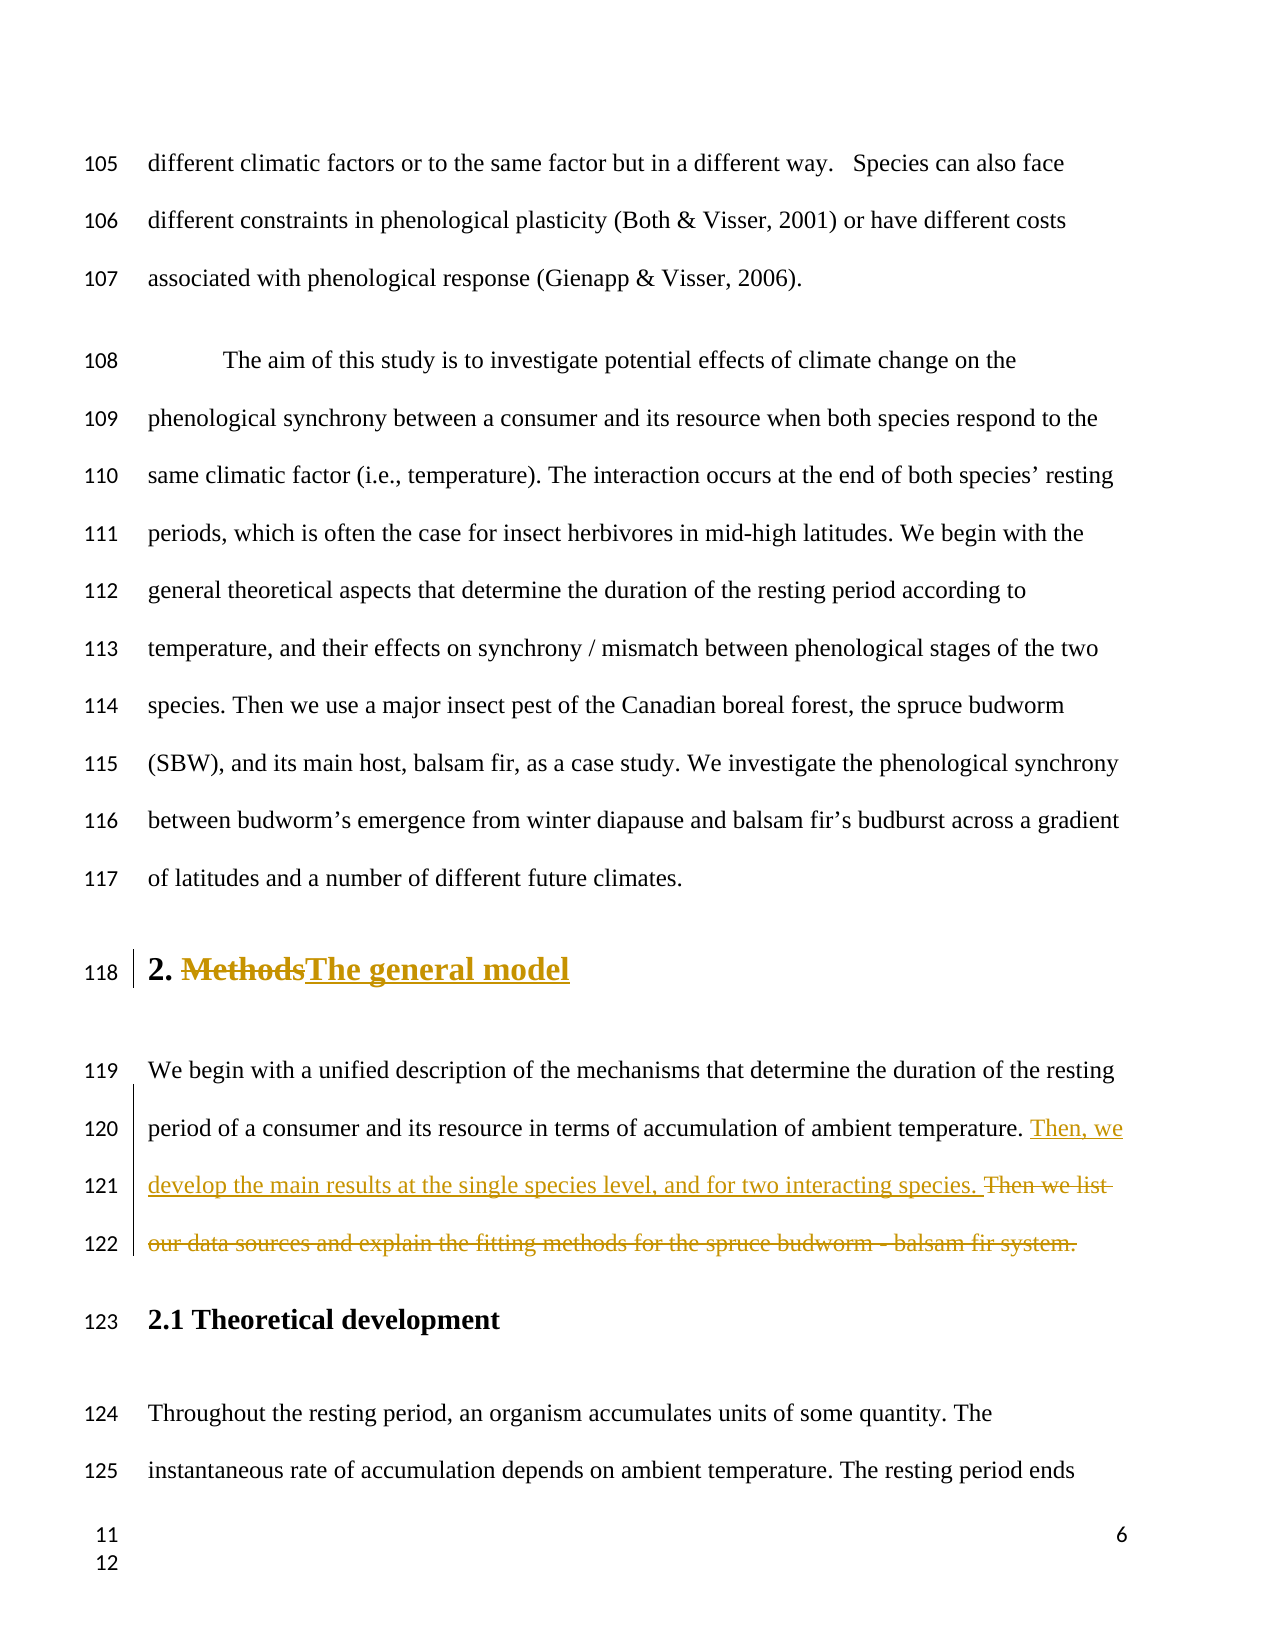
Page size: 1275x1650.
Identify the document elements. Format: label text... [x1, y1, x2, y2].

subtitle 2. [148, 949, 1127, 988]
text The aim of this study is to investigate potential effects of climate change on the phenological synchrony between a consumer and its resource when both species respond to the same climatic factor (i.e., temperature). The interaction occurs at the end of both species’ resting periods, which is often the case for insect herbivores in mid-high latitudes. We begin with the general theoretical aspects that determine the duration of the resting period according to temperature, and their effects on synchrony / mismatch between phenological stages of the two species. Then we use a major insect pest of the Canadian boreal forest, the spruce budworm (SBW), and its main host, balsam fir, as a case study. We investigate the phenological synchrony between budworm’s emergence from winter diapause and balsam fir’s budburst across a gradient of latitudes and a number of different future climates. [148, 345, 1127, 891]
subtitle 2.1 Theoretical development [148, 1302, 1127, 1335]
text We begin with a unified description of the mechanisms that determine the duration of the resting period of a consumer and its resource in terms of accumulation of ambient temperature. [148, 1055, 1127, 1256]
